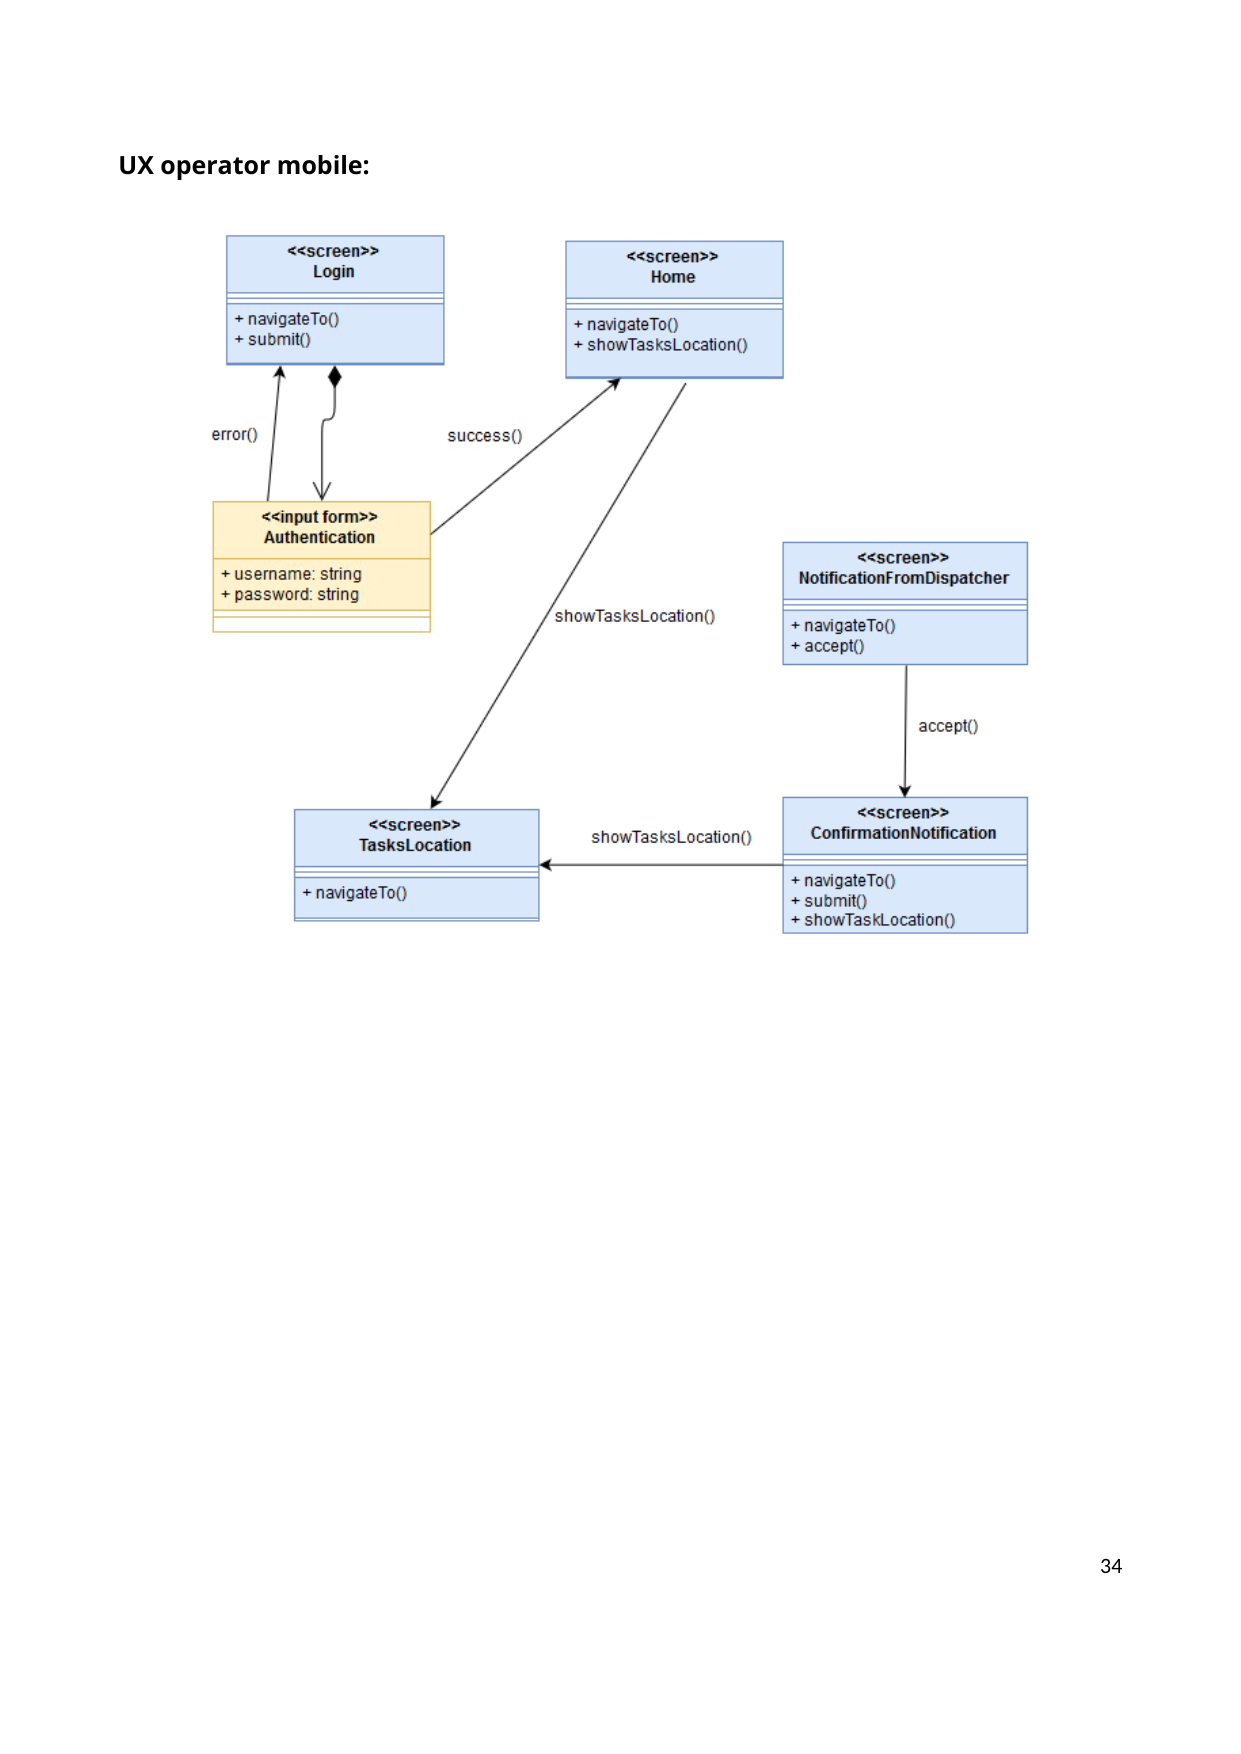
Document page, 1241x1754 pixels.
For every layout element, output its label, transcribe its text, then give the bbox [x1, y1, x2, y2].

subtitle UX operator mobile: [118, 148, 1122, 182]
